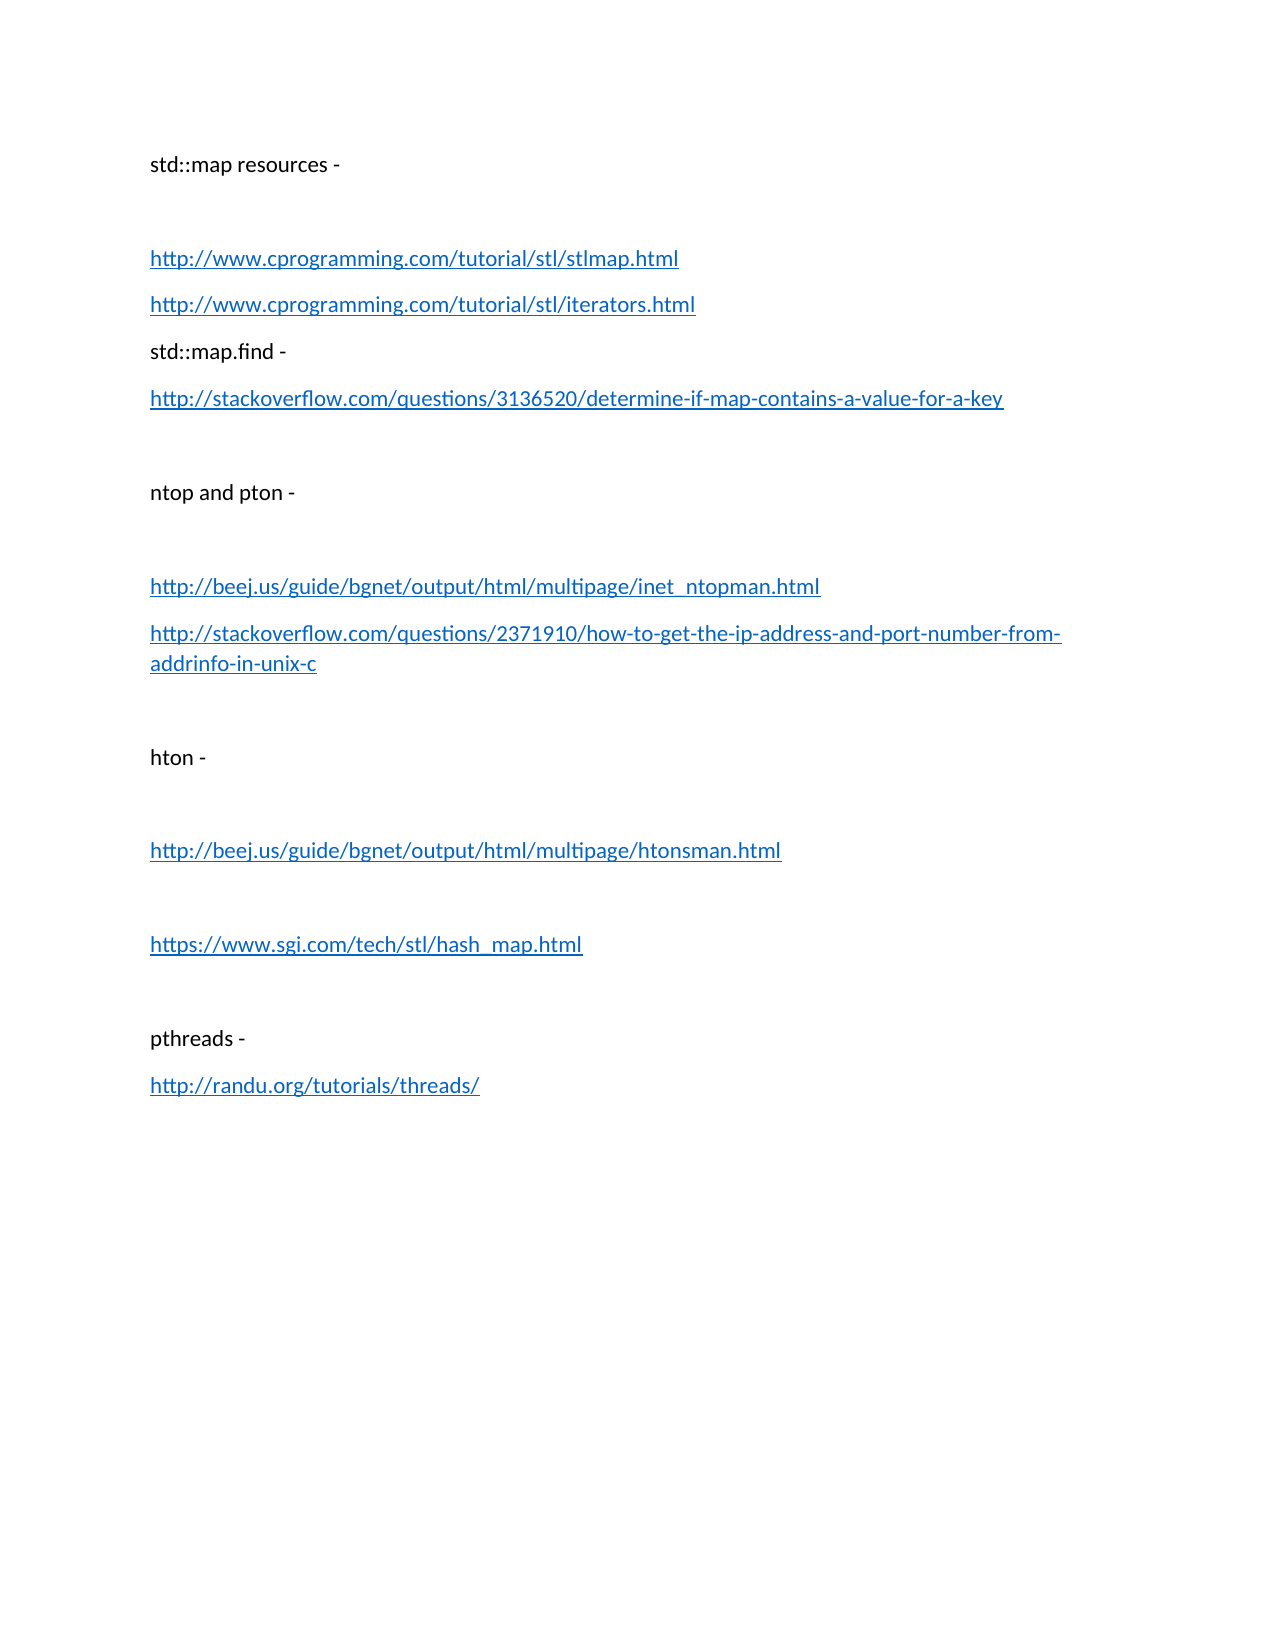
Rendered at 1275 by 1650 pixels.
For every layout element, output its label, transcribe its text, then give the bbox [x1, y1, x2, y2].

text http://www.cprogramming.com/tutorial/stl/iterators.html [150, 291, 1125, 319]
text https://www.sgi.com/tech/stl/hash_map.html [150, 930, 1125, 958]
text http://randu.org/tutorials/threads/ [150, 1071, 1125, 1099]
text hton - [150, 743, 1125, 771]
text std::map.find - [150, 337, 1125, 366]
text http://stackoverflow.com/questions/2371910/how-to-get-the-ip-address-and-port-number-from-addrinfo-in-unix-c [150, 619, 1125, 677]
text http://www.cprogramming.com/tutorial/stl/stlmap.html [150, 244, 1125, 272]
text http://beej.us/guide/bgnet/output/html/multipage/inet_ntopman.html [150, 572, 1125, 600]
text std::map resources - [150, 150, 1125, 178]
text ntop and pton - [150, 478, 1125, 506]
text http://stackoverflow.com/questions/3136520/determine-if-map-contains-a-value-for-a-key [150, 384, 1125, 412]
text pthreads - [150, 1024, 1125, 1052]
text http://beej.us/guide/bgnet/output/html/multipage/htonsman.html [150, 836, 1125, 864]
